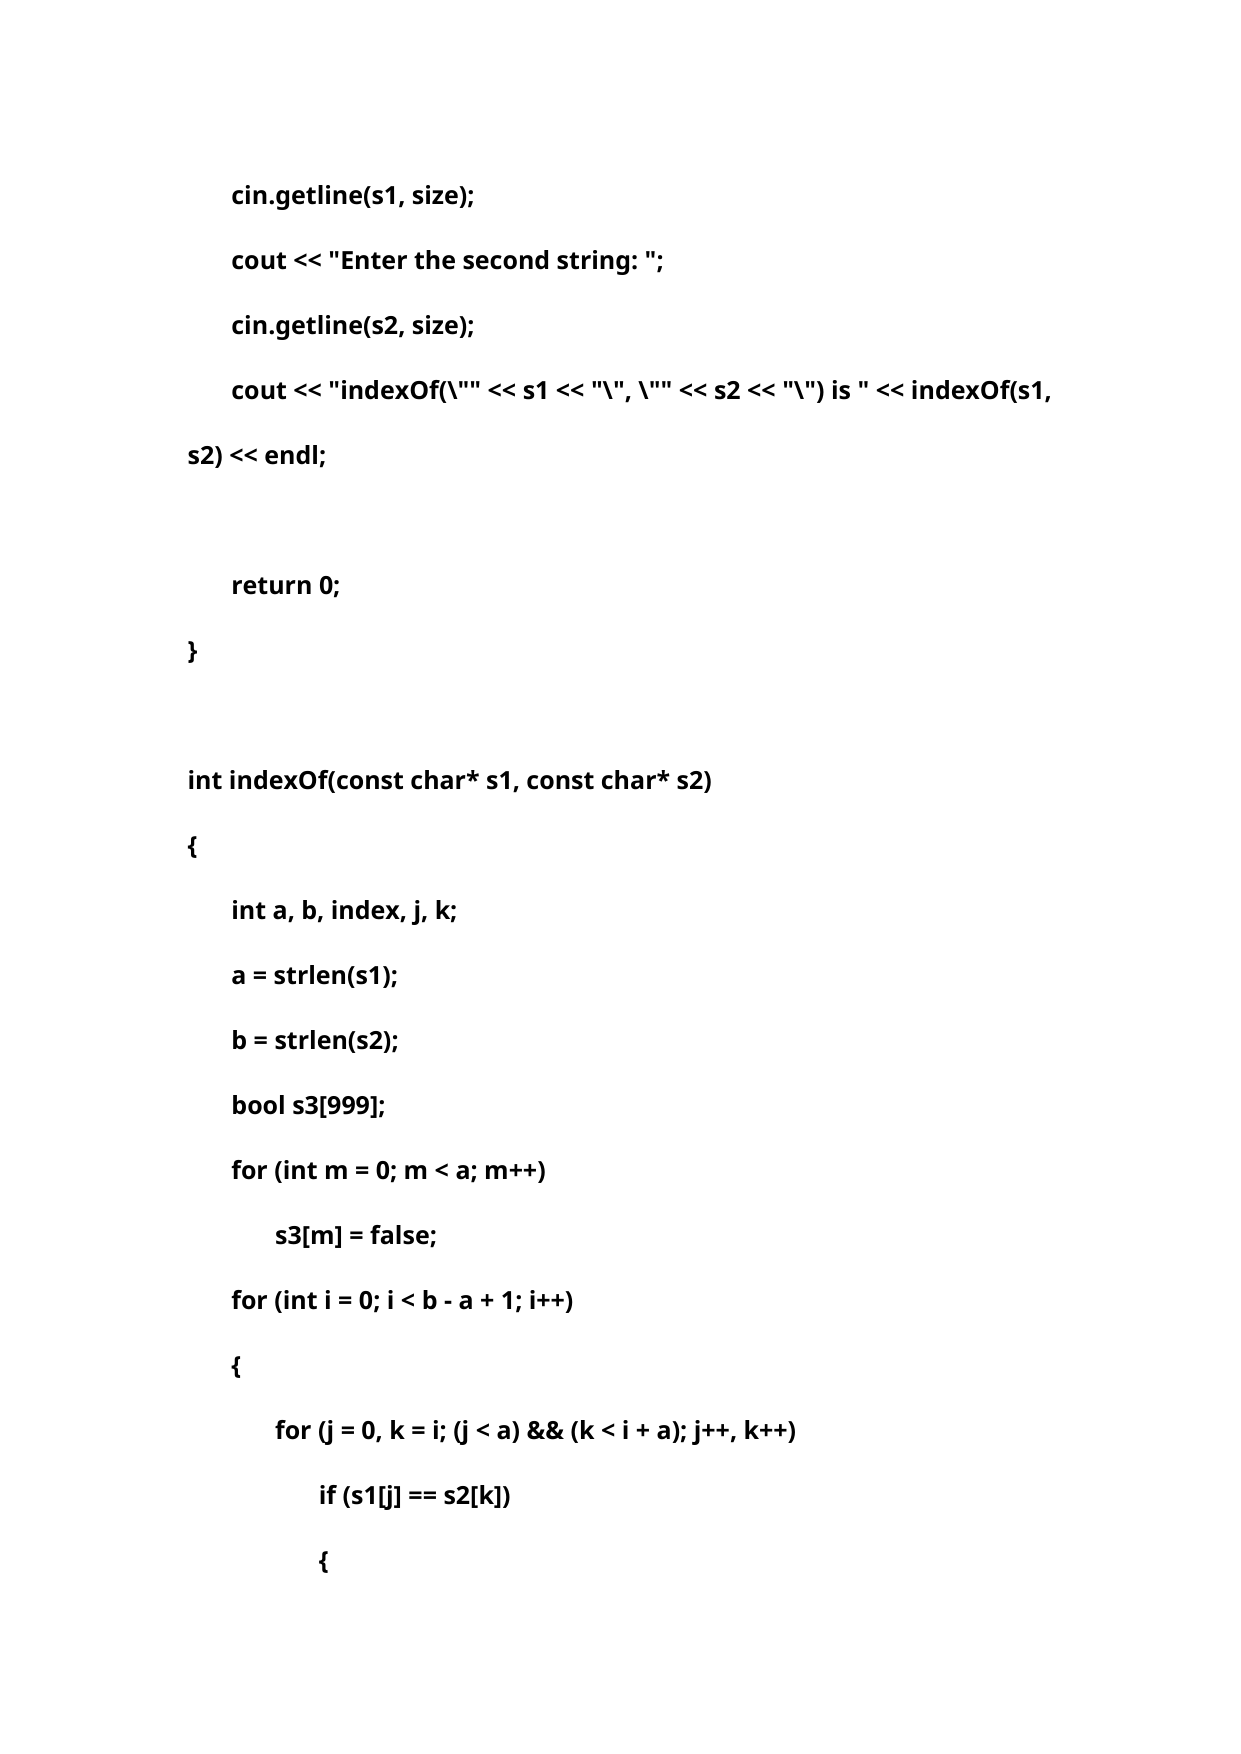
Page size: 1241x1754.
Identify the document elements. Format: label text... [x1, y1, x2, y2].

text int a, b, index, j, k; [187, 877, 1053, 942]
text { [187, 1332, 1053, 1397]
text bool s3[999]; [187, 1072, 1053, 1137]
text for (j = 0, k = i; (j < a) && (k < i + a); j++, k++) [187, 1397, 1053, 1462]
text return 0; [187, 552, 1053, 617]
text if (s1[j] == s2[k]) [187, 1462, 1053, 1527]
text int indexOf(const char* s1, const char* s2) [187, 747, 1053, 812]
text cin.getline(s1, size); [187, 162, 1053, 227]
text a = strlen(s1); [187, 942, 1053, 1007]
text s3[m] = false; [187, 1202, 1053, 1267]
text { [187, 1527, 1053, 1592]
text for (int i = 0; i < b - a + 1; i++) [187, 1267, 1053, 1332]
text b = strlen(s2); [187, 1007, 1053, 1072]
text cin.getline(s2, size); [187, 292, 1053, 357]
text cout << "Enter the second string: "; [187, 227, 1053, 292]
text cout << "indexOf(\"" << s1 << "\", \"" << s2 << "\") is " << indexOf(s1, s2) << endl; [187, 357, 1053, 487]
text { [187, 812, 1053, 877]
text } [187, 617, 1053, 682]
text for (int m = 0; m < a; m++) [187, 1137, 1053, 1202]
